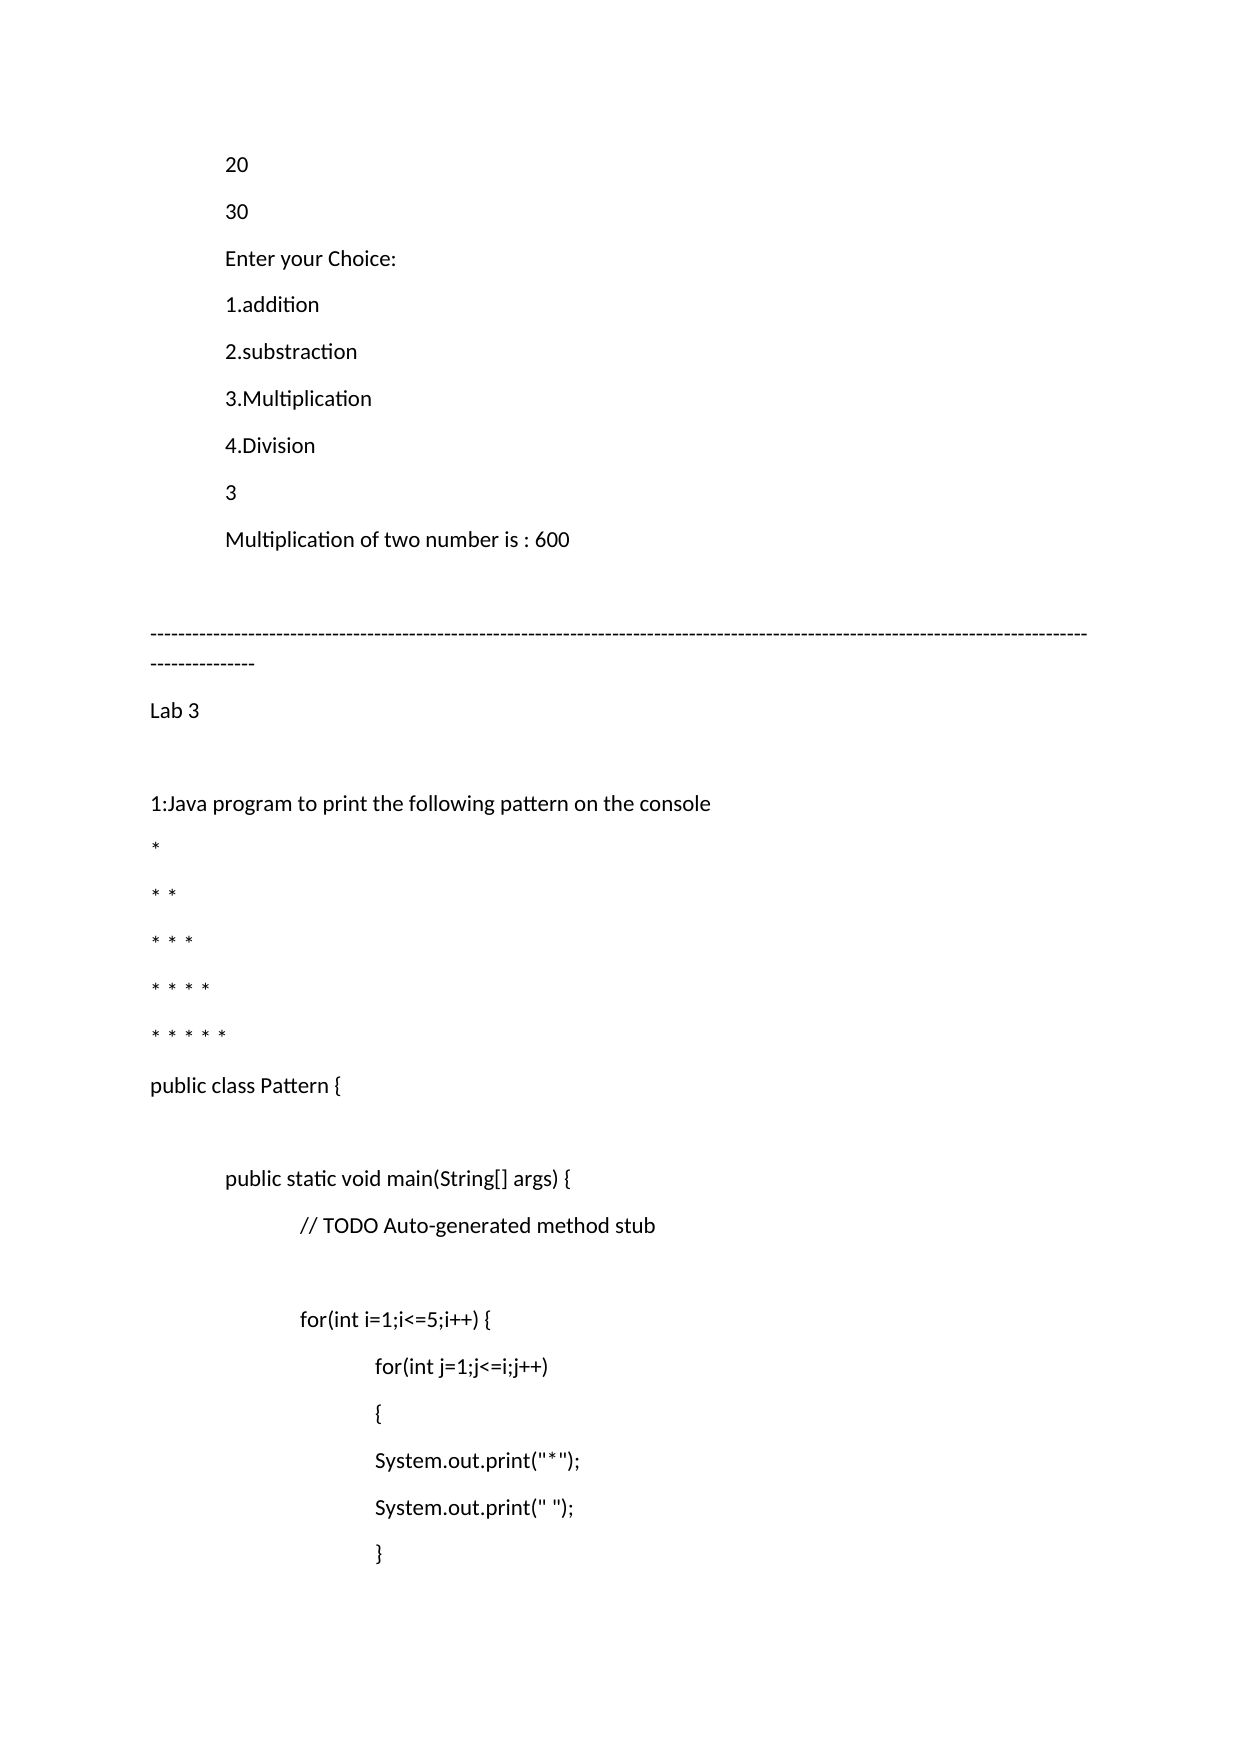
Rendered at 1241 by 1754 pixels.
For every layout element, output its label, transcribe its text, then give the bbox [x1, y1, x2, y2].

text 3 [150, 478, 1090, 506]
text ----------------------------------------------------------------------------------------------------------------------------------------------------- [150, 619, 1090, 677]
text * * * * [150, 977, 1090, 1005]
text // TODO Auto-generated method stub [150, 1211, 1090, 1239]
text for(int j=1;j<=i;j++) [150, 1352, 1090, 1380]
text 30 [150, 197, 1090, 225]
text for(int i=1;i<=5;i++) { [150, 1305, 1090, 1333]
text * * [150, 883, 1090, 911]
text System.out.print(" "); [150, 1493, 1090, 1521]
text * [150, 836, 1090, 864]
text System.out.print("*"); [150, 1446, 1090, 1474]
text 2.substraction [150, 337, 1090, 366]
text Lab 3 [150, 696, 1090, 724]
text public static void main(String[] args) { [150, 1164, 1090, 1193]
text 1.addition [150, 291, 1090, 319]
text { [150, 1399, 1090, 1427]
text 3.Multiplication [150, 384, 1090, 412]
text Multiplication of two number is : 600 [150, 525, 1090, 553]
text * * * [150, 930, 1090, 958]
text Enter your Choice: [150, 244, 1090, 272]
text 4.Division [150, 431, 1090, 459]
text 1:Java program to print the following pattern on the console [150, 789, 1090, 818]
text 20 [150, 150, 1090, 178]
text * * * * * [150, 1024, 1090, 1052]
text } [150, 1539, 1090, 1568]
text public class Pattern { [150, 1071, 1090, 1099]
